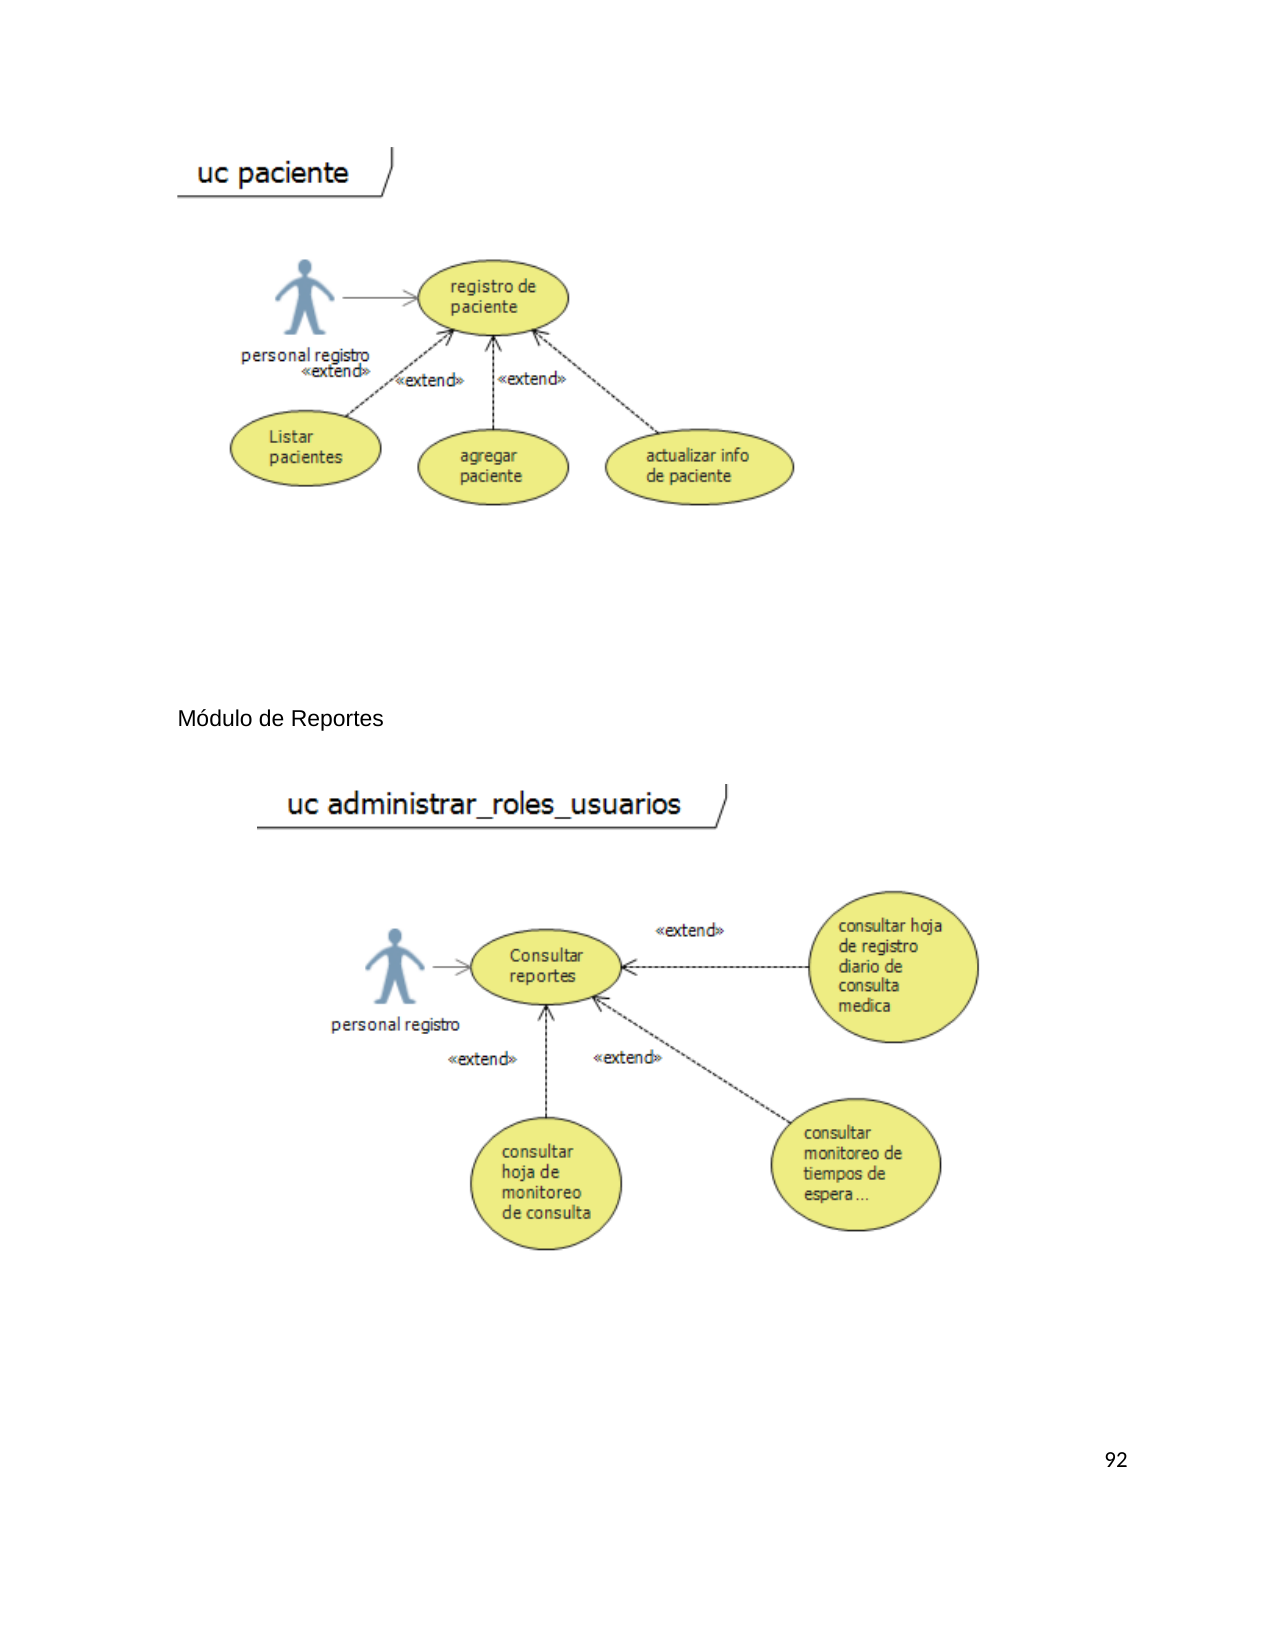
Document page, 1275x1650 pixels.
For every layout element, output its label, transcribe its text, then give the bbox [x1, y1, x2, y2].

picture [257, 784, 1048, 1274]
text Módulo de Reportes [177, 705, 1127, 731]
picture [177, 147, 846, 573]
